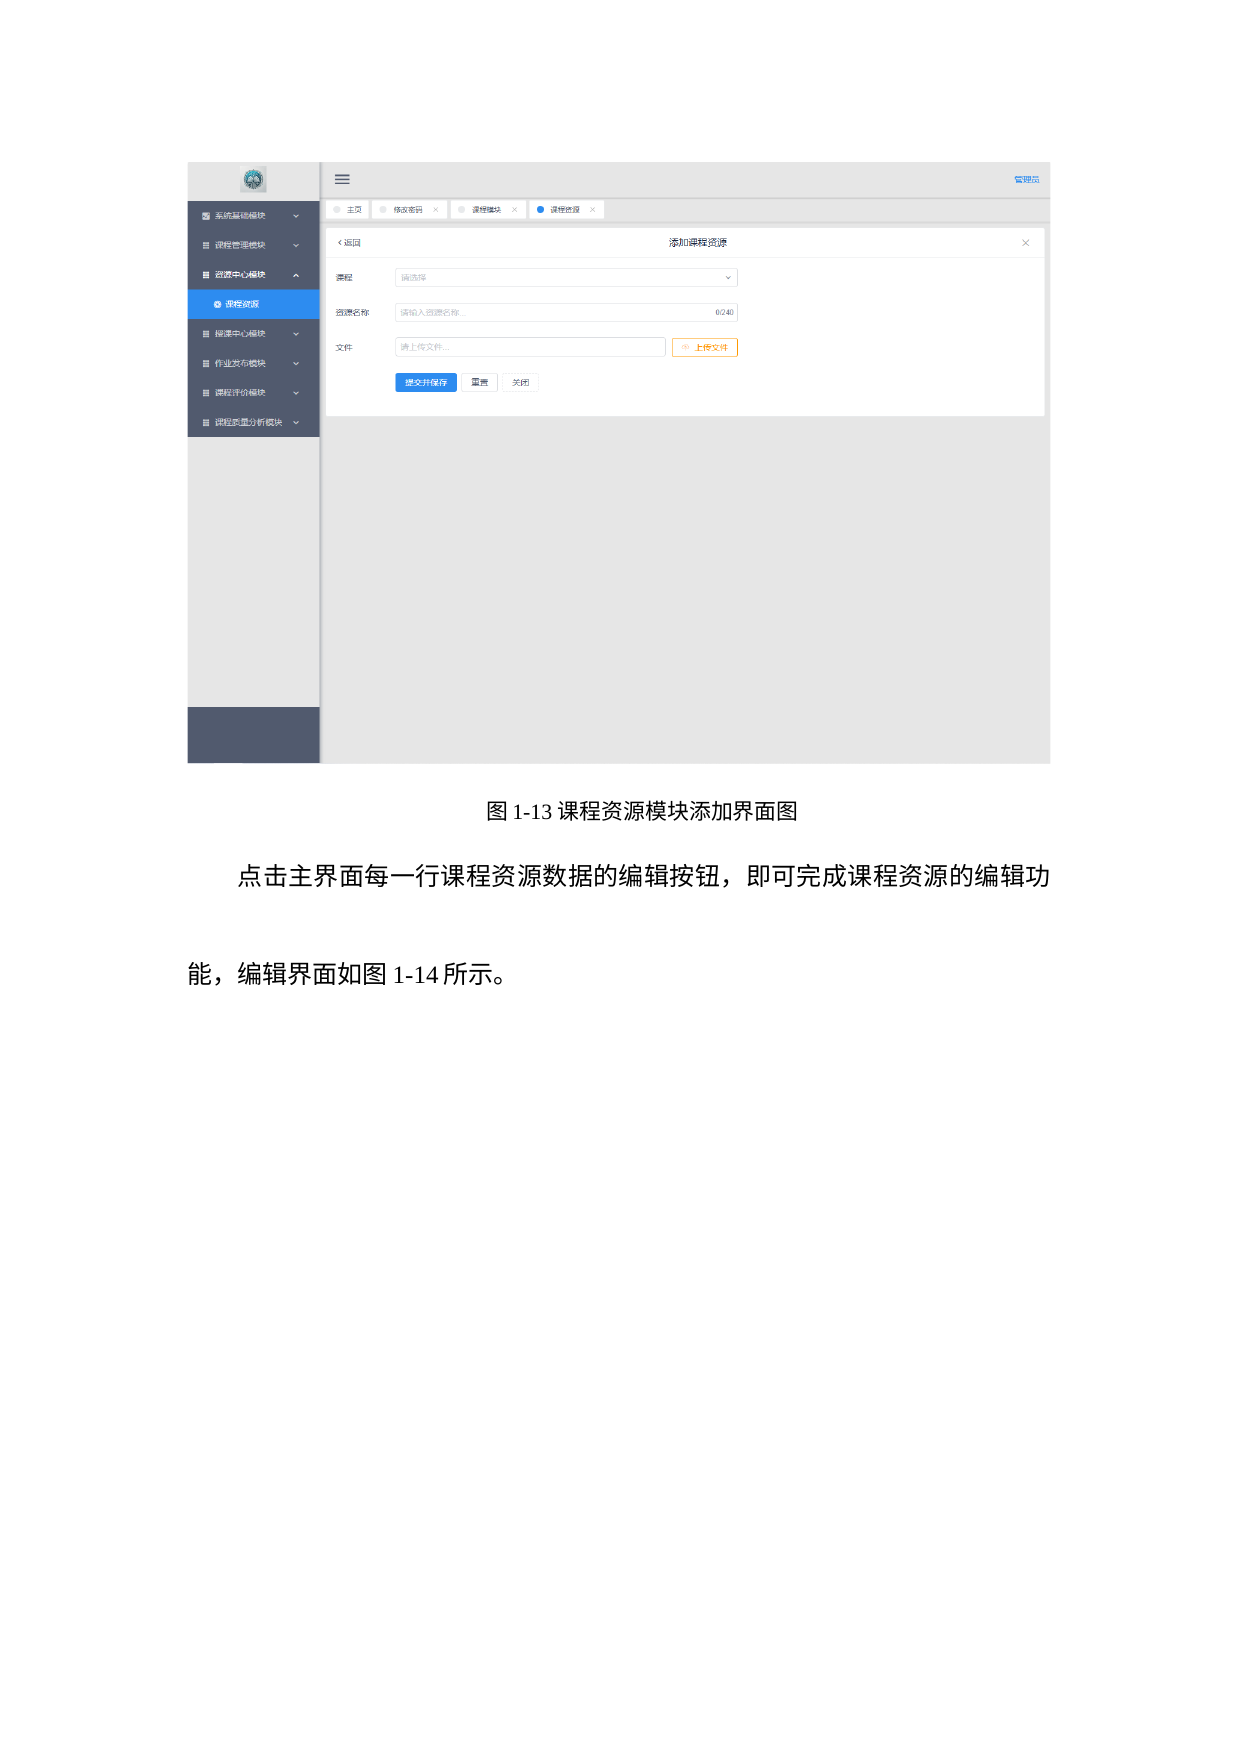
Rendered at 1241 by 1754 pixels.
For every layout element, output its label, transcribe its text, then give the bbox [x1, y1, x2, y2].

text 图1-13 课程资源模块添加界面图 [187, 794, 1053, 826]
picture [187, 162, 1051, 764]
text 点击主界面每一行课程资源数据的编辑按钮，即可完成课程资源的编辑功能，编辑界面如图1-14所示。 [187, 842, 1053, 1005]
